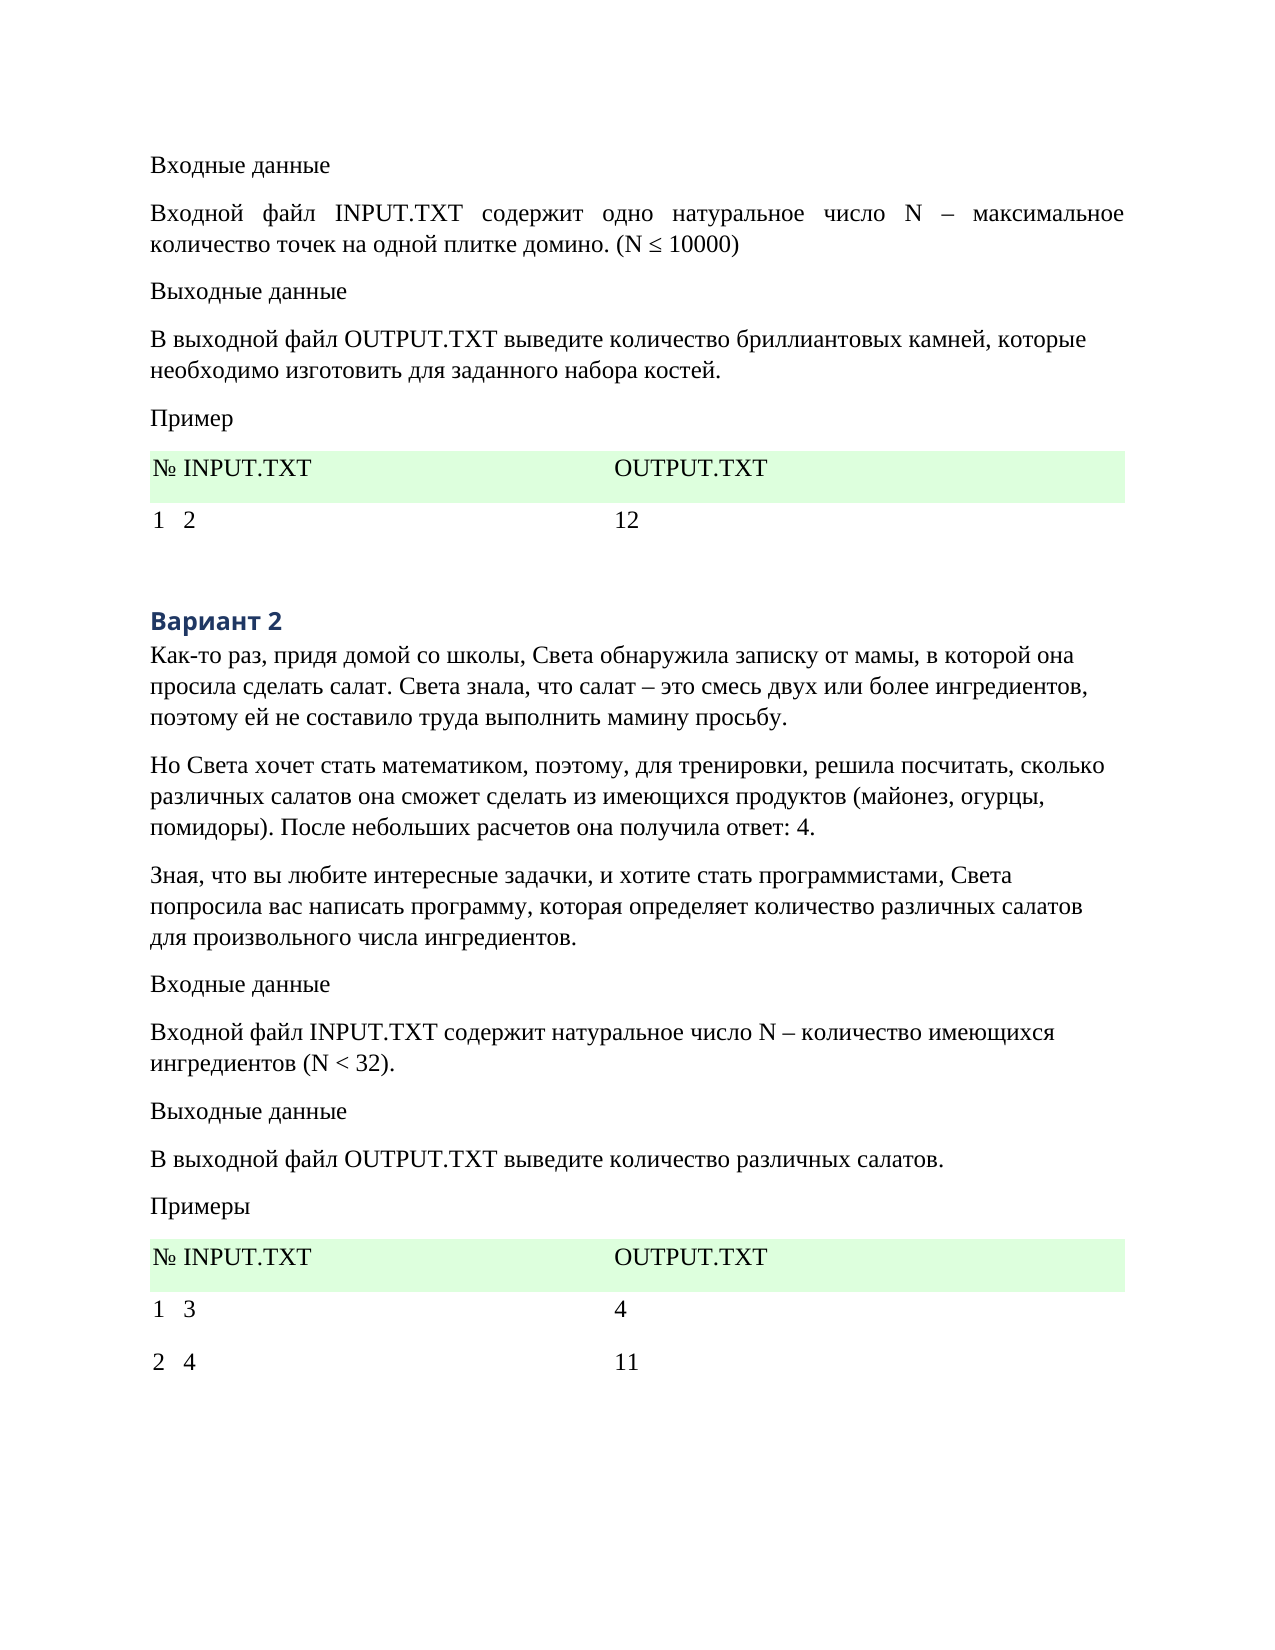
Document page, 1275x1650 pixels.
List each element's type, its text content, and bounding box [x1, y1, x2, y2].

table_header OUTPUT.TXT [612, 1239, 1125, 1292]
text Входные данные [150, 150, 1125, 179]
text В выходной файл OUTPUT.TXT выведите количество бриллиантовых камней, которые необходимо изготовить для заданного набора костей. [150, 324, 1125, 384]
table_cell 4 [181, 1344, 612, 1397]
text Но Света хочет стать математиком, поэтому, для тренировки, решила посчитать, сколько различных салатов она сможет сделать из имеющихся продуктов (майонез, огурцы, помидоры). После небольших расчетов она получила ответ: 4. [150, 750, 1125, 841]
table_header № [150, 1239, 181, 1292]
text Зная, что вы любите интересные задачки, и хотите стать программистами, Света попросила вас написать программу, которая определяет количество различных салатов для произвольного числа ингредиентов. [150, 860, 1125, 951]
table_header № [150, 451, 181, 503]
table_cell 3 [181, 1292, 612, 1344]
table_cell 1 [150, 503, 181, 556]
text Входные данные [150, 969, 1125, 998]
text Примеры [150, 1191, 1125, 1220]
table_cell 1 [150, 1292, 181, 1344]
table_header INPUT.TXT [181, 451, 612, 503]
table_cell 12 [612, 503, 1125, 556]
text Выходные данные [150, 1096, 1125, 1125]
text Выходные данные [150, 276, 1125, 305]
table_cell 4 [612, 1292, 1125, 1344]
table_cell 2 [181, 503, 612, 556]
text Как-то раз, придя домой со школы, Света обнаружила записку от мамы, в которой она просила сделать салат. Света знала, что салат – это смесь двух или более ингредиентов, поэтому ей не составило труда выполнить мамину просьбу. [150, 640, 1125, 731]
text Входной файл INPUT.TXT содержит натуральное число N – количество имеющихся ингредиентов (N < 32). [150, 1017, 1125, 1077]
text Пример [150, 403, 1125, 432]
text Входной файл INPUT.TXT содержит одно натуральное число N – максимальное количество точек на одной плитке домино. (N ≤ 10000) [150, 198, 1125, 257]
table_cell 2 [150, 1344, 181, 1397]
table_header OUTPUT.TXT [612, 451, 1125, 503]
table_cell 11 [612, 1344, 1125, 1397]
table_header INPUT.TXT [181, 1239, 612, 1292]
text В выходной файл OUTPUT.TXT выведите количество различных салатов. [150, 1144, 1125, 1172]
subtitle Вариант 2 [150, 603, 1125, 637]
